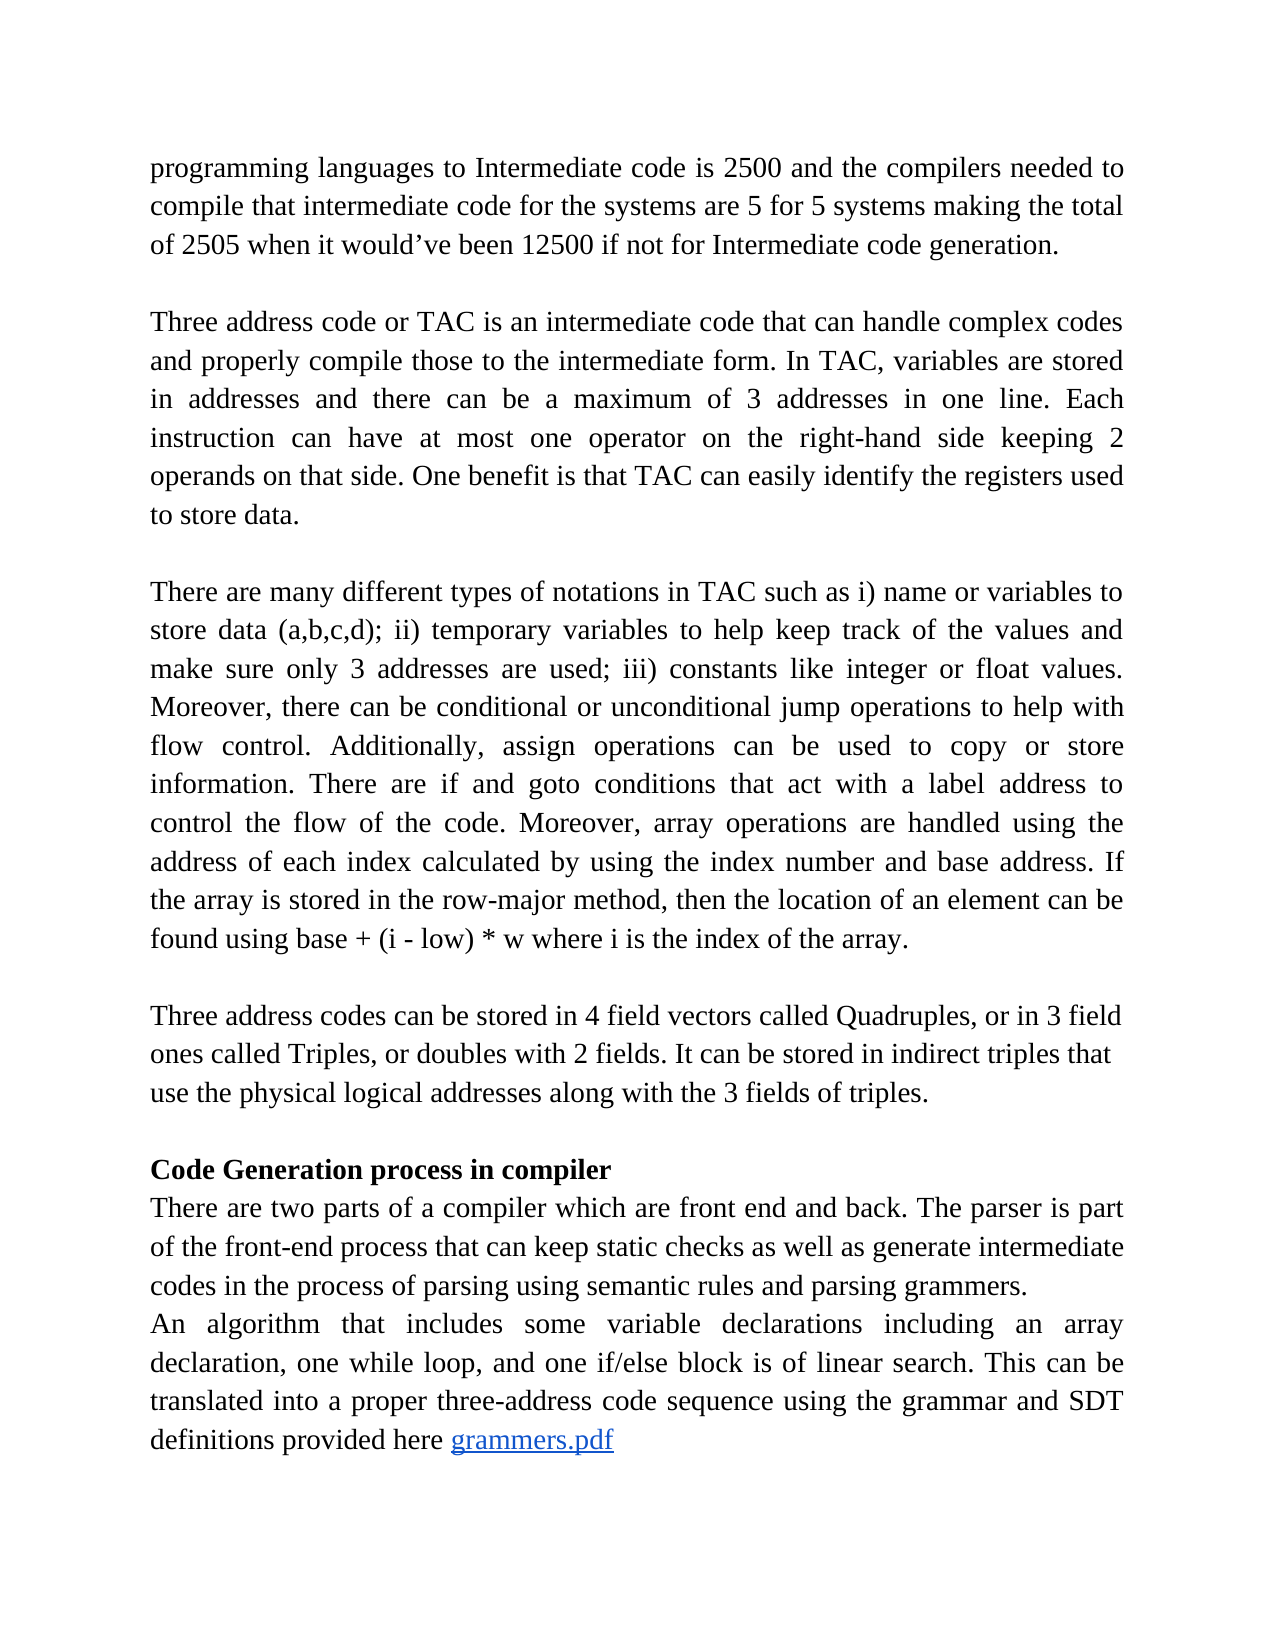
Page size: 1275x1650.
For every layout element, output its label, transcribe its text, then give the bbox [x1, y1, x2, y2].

text An algorithm that includes some variable declarations including an array declaration, one while loop, and one if/else block is of linear search. This can be translated into a proper three-address code sequence using the grammar and SDT definitions provided here grammers.pdf [150, 1306, 1125, 1455]
text Code Generation process in compiler [150, 1152, 1125, 1186]
text Three address code or TAC is an intermediate code that can handle complex codes and properly compile those to the intermediate form. In TAC, variables are stored in addresses and there can be a maximum of 3 addresses in one line. Each instruction can have at most one operator on the right-hand side keeping 2 operands on that side. One benefit is that TAC can easily identify the registers used to store data. [150, 304, 1125, 530]
text There are many different types of notations in TAC such as i) name or variables to store data (a,b,c,d); ii) temporary variables to help keep track of the values and make sure only 3 addresses are used; iii) constants like integer or float values. Moreover, there can be conditional or unconditional jump operations to help with flow control. Additionally, assign operations can be used to copy or store information. There are if and goto conditions that act with a label address to control the flow of the code. Moreover, array operations are handled using the address of each index calculated by using the index number and base address. If the array is stored in the row-major method, then the location of an element can be found using base + (i - low) * w where i is the index of the array. [150, 574, 1125, 954]
text There are two parts of a compiler which are front end and back. The parser is part of the front-end process that can keep static checks as well as generate intermediate codes in the process of parsing using semantic rules and parsing grammers. [150, 1191, 1125, 1301]
text Three address codes can be stored in 4 field vectors called Quadruples, or in 3 field ones called Triples, or doubles with 2 fields. It can be stored in indirect triples that use the physical logical addresses along with the 3 fields of triples. [150, 998, 1125, 1108]
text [150, 150, 1125, 261]
